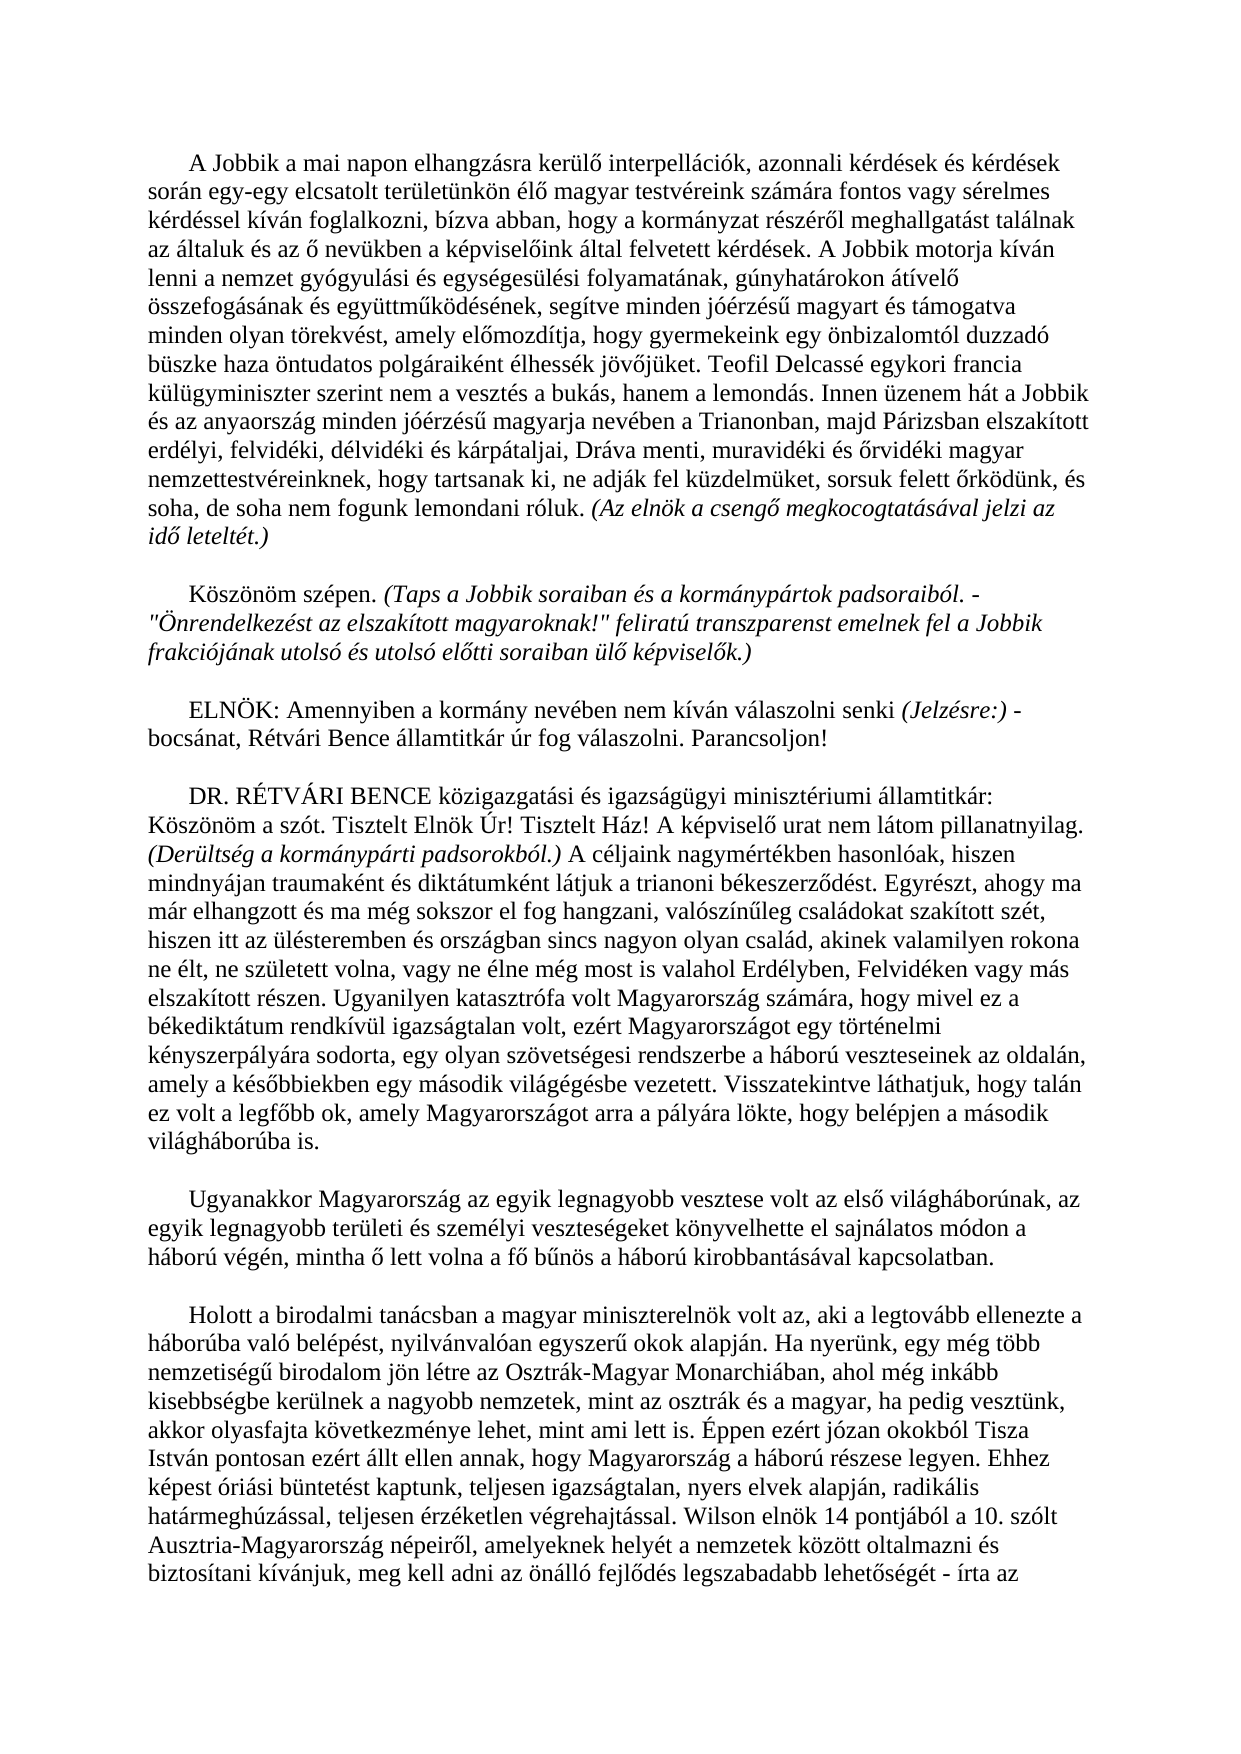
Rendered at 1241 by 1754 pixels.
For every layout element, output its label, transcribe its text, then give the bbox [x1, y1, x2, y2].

text ELNÖK: Amennyiben a kormány nevében nem kíván válaszolni senki (Jelzésre:) - bocsánat, Rétvári Bence államtitkár úr fog válaszolni. Parancsoljon! [148, 695, 1093, 752]
text DR. RÉTVÁRI BENCE közigazgatási és igazságügyi minisztériumi államtitkár: Köszönöm a szót. Tisztelt Elnök Úr! Tisztelt Ház! A képviselő urat nem látom pillanatnyilag. (Derültség a kormánypárti padsorokból.) A céljaink nagymértékben hasonlóak, hiszen mindnyájan traumaként és diktátumként látjuk a trianoni békeszerződést. Egyrészt, ahogy ma már elhangzott és ma még sokszor el fog hangzani, valószínűleg családokat szakított szét, hiszen itt az ülésteremben és országban sincs nagyon olyan család, akinek valamilyen rokona ne élt, ne született volna, vagy ne élne még most is valahol Erdélyben, Felvidéken vagy más elszakított részen. Ugyanilyen katasztrófa volt Magyarország számára, hogy mivel ez a békediktátum rendkívül igazságtalan volt, ezért Magyarországot egy történelmi kényszerpályára sodorta, egy olyan szövetségesi rendszerbe a háború veszteseinek az oldalán, amely a későbbiekben egy második világégésbe vezetett. Visszatekintve láthatjuk, hogy talán ez volt a legfőbb ok, amely Magyarországot arra a pályára lökte, hogy belépjen a második világháborúba is. [148, 781, 1093, 1155]
text Köszönöm szépen. (Taps a Jobbik soraiban és a kormánypártok padsoraiból. - "Önrendelkezést az elszakított magyaroknak!" feliratú transzparenst emelnek fel a Jobbik frakciójának utolsó és utolsó előtti soraiban ülő képviselők.) [148, 579, 1093, 666]
text Ugyanakkor Magyarország az egyik legnagyobb vesztese volt az első világháborúnak, az egyik legnagyobb területi és személyi veszteségeket könyvelhette el sajnálatos módon a háború végén, mintha ő lett volna a fő bűnös a háború kirobbantásával kapcsolatban. [148, 1184, 1093, 1271]
text A Jobbik a mai napon elhangzásra kerülő interpellációk, azonnali kérdések és kérdések során egy-egy elcsatolt területünkön élő magyar testvéreink számára fontos vagy sérelmes kérdéssel kíván foglalkozni, bízva abban, hogy a kormányzat részéről meghallgatást találnak az általuk és az ő nevükben a képviselőink által felvetett kérdések. A Jobbik motorja kíván lenni a nemzet gyógyulási és egységesülési folyamatának, gúnyhatárokon átívelő összefogásának és együttműködésének, segítve minden jóérzésű magyart és támogatva minden olyan törekvést, amely előmozdítja, hogy gyermekeink egy önbizalomtól duzzadó büszke haza öntudatos polgáraiként élhessék jövőjüket. Teofil Delcassé egykori francia külügyminiszter szerint nem a vesztés a bukás, hanem a lemondás. Innen üzenem hát a Jobbik és az anyaország minden jóérzésű magyarja nevében a Trianonban, majd Párizsban elszakított erdélyi, felvidéki, délvidéki és kárpátaljai, Dráva menti, muravidéki és őrvidéki magyar nemzettestvéreinknek, hogy tartsanak ki, ne adják fel küzdelmüket, sorsuk felett őrködünk, és soha, de soha nem fogunk lemondani róluk. (Az elnök a csengő megkocogtatásával jelzi az idő leteltét.) [148, 148, 1093, 550]
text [148, 1300, 1093, 1587]
